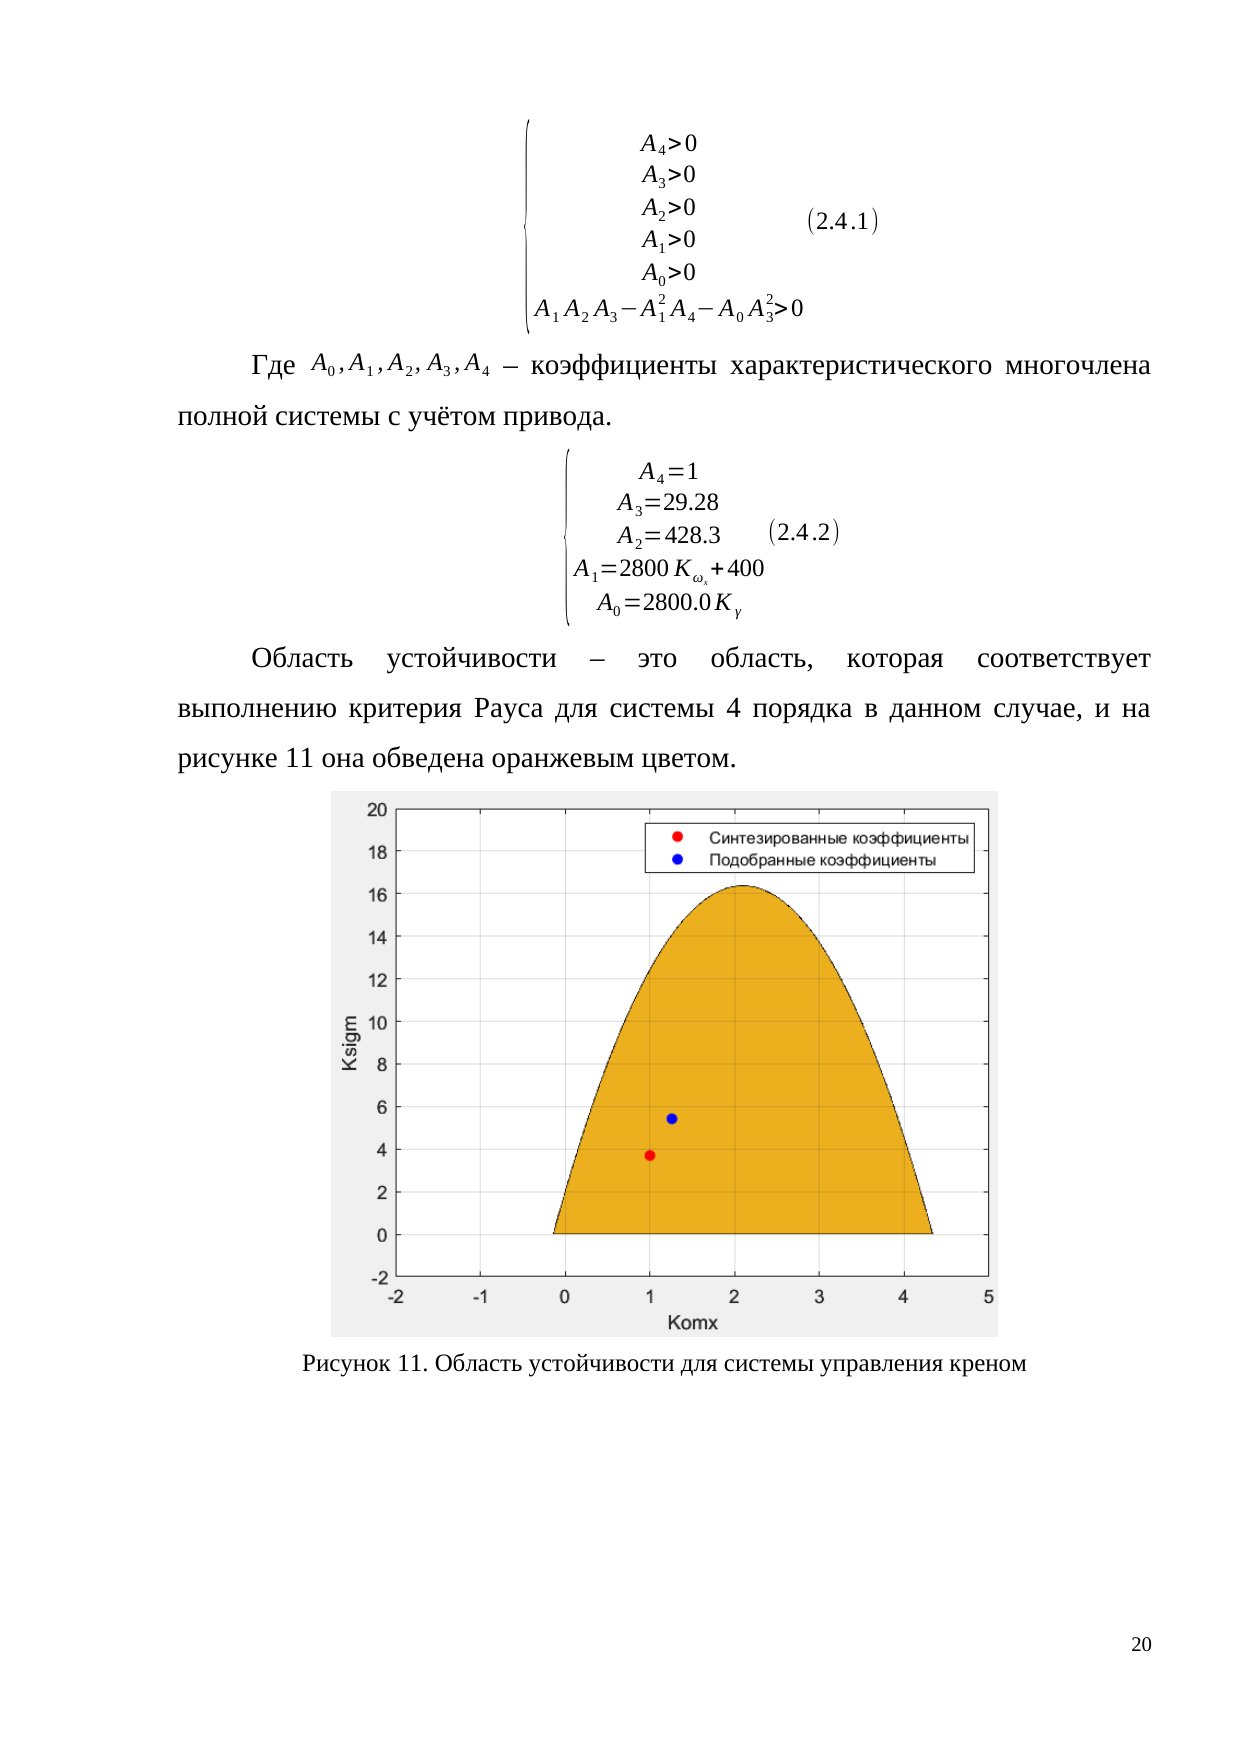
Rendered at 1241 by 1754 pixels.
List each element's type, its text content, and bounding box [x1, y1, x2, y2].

text Рисунок 11. Область устойчивости для системы управления креном [177, 1348, 1152, 1377]
picture [330, 791, 999, 1337]
text Область устойчивости – это область, которая соответствует выполнению критерия Рауса для системы 4 порядка в данном случае, и на рисунке 11 она обведена оранжевым цветом. [177, 640, 1152, 774]
text Где – коэффициенты характеристического многочлена полной системы с учётом привода. [177, 347, 1152, 431]
